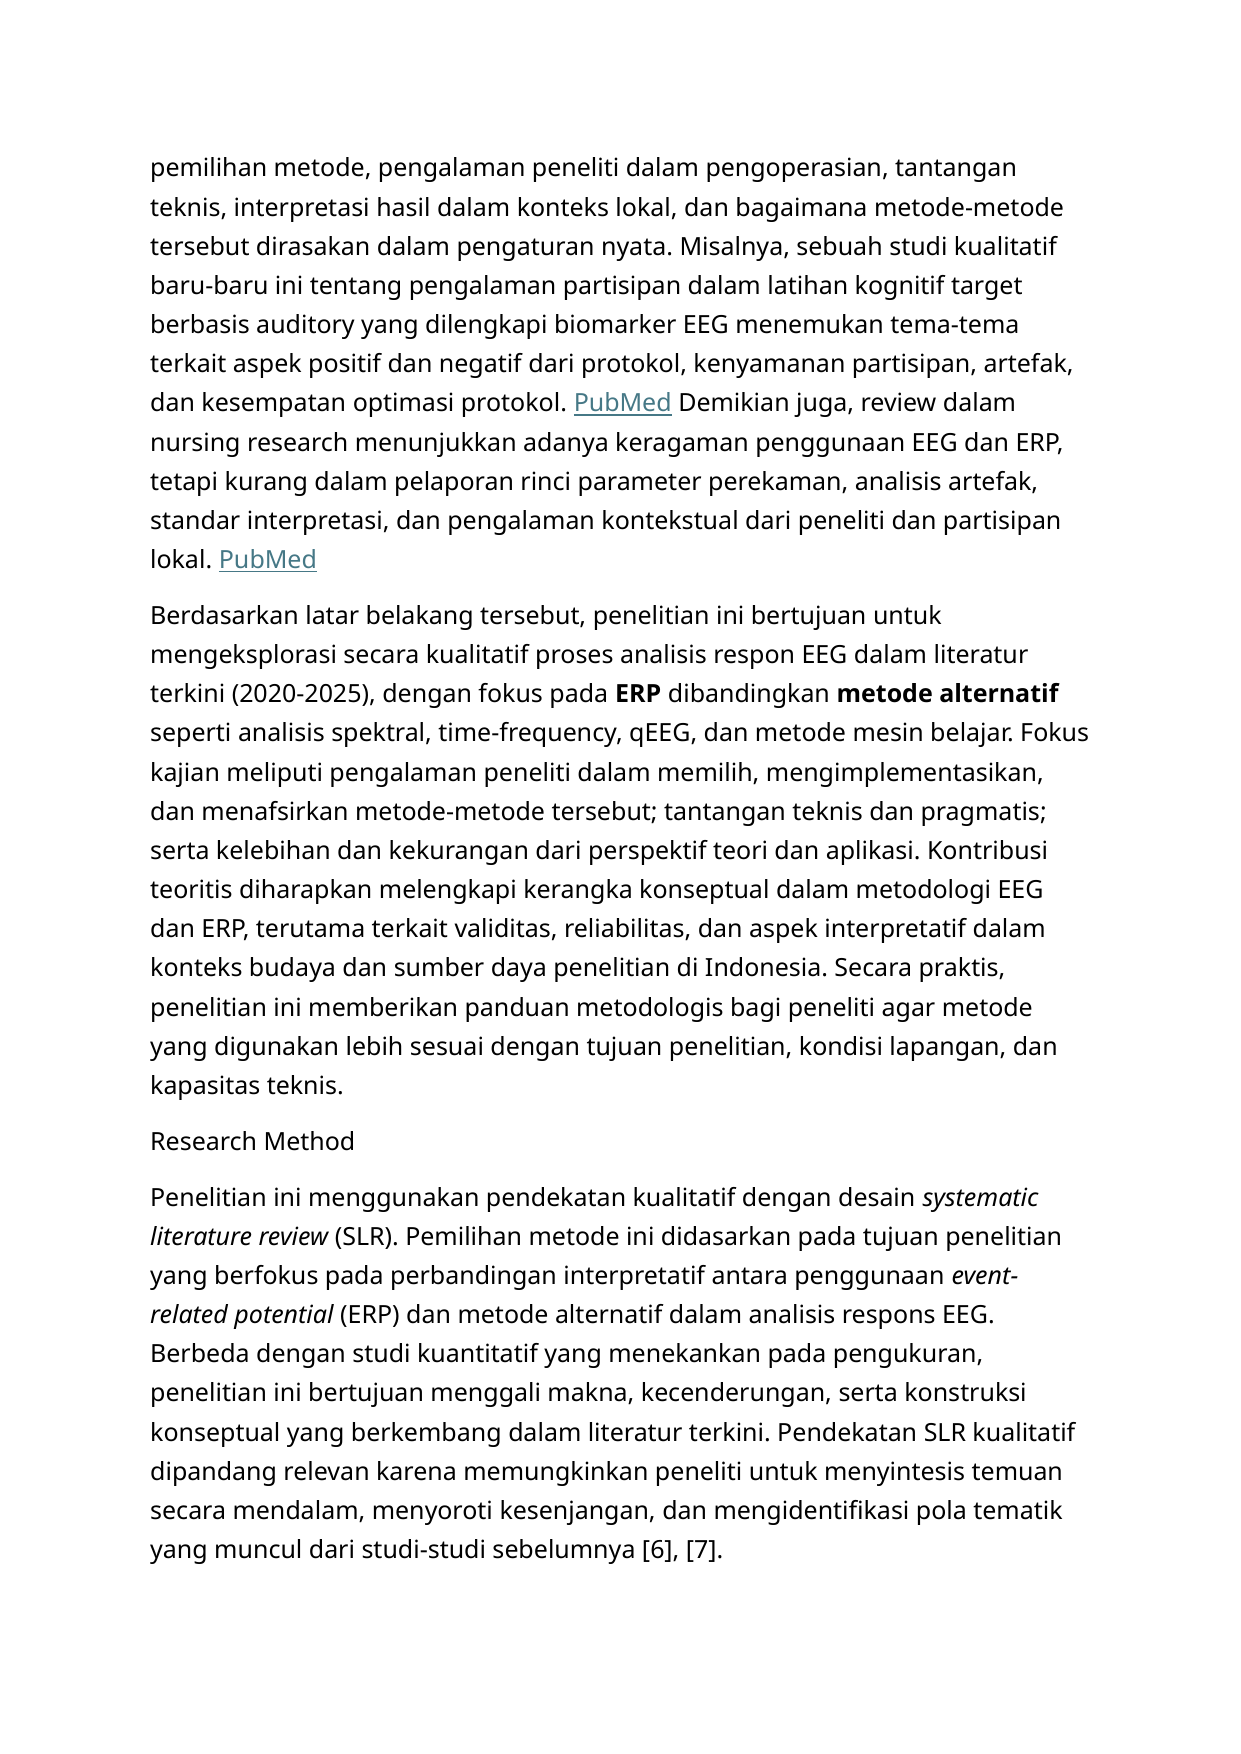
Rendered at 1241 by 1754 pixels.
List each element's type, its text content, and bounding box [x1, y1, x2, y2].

text Berdasarkan latar belakang tersebut, penelitian ini bertujuan untuk mengeksplorasi secara kualitatif proses analisis respon EEG dalam literatur terkini (2020-2025), dengan fokus pada ERP dibandingkan metode alternatif seperti analisis spektral, time-frequency, qEEG, dan metode mesin belajar. Fokus kajian meliputi pengalaman peneliti dalam memilih, mengimplementasikan, dan menafsirkan metode-metode tersebut; tantangan teknis dan pragmatis; serta kelebihan dan kekurangan dari perspektif teori dan aplikasi. Kontribusi teoritis diharapkan melengkapi kerangka konseptual dalam metodologi EEG dan ERP, terutama terkait validitas, reliabilitas, dan aspek interpretatif dalam konteks budaya dan sumber daya penelitian di Indonesia. Secara praktis, penelitian ini memberikan panduan metodologis bagi peneliti agar metode yang digunakan lebih sesuai dengan tujuan penelitian, kondisi lapangan, dan kapasitas teknis. [150, 597, 1090, 1102]
text Research Method [150, 1123, 1090, 1157]
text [150, 150, 1090, 576]
text Penelitian ini menggunakan pendekatan kualitatif dengan desain systematic literature review (SLR). Pemilihan metode ini didasarkan pada tujuan penelitian yang berfokus pada perbandingan interpretatif antara penggunaan event-related potential (ERP) dan metode alternatif dalam analisis respons EEG. Berbeda dengan studi kuantitatif yang menekankan pada pengukuran, penelitian ini bertujuan menggali makna, kecenderungan, serta konstruksi konseptual yang berkembang dalam literatur terkini. Pendekatan SLR kualitatif dipandang relevan karena memungkinkan peneliti untuk menyintesis temuan secara mendalam, menyoroti kesenjangan, dan mengidentifikasi pola tematik yang muncul dari studi-studi sebelumnya [6], [7]. [150, 1179, 1090, 1566]
